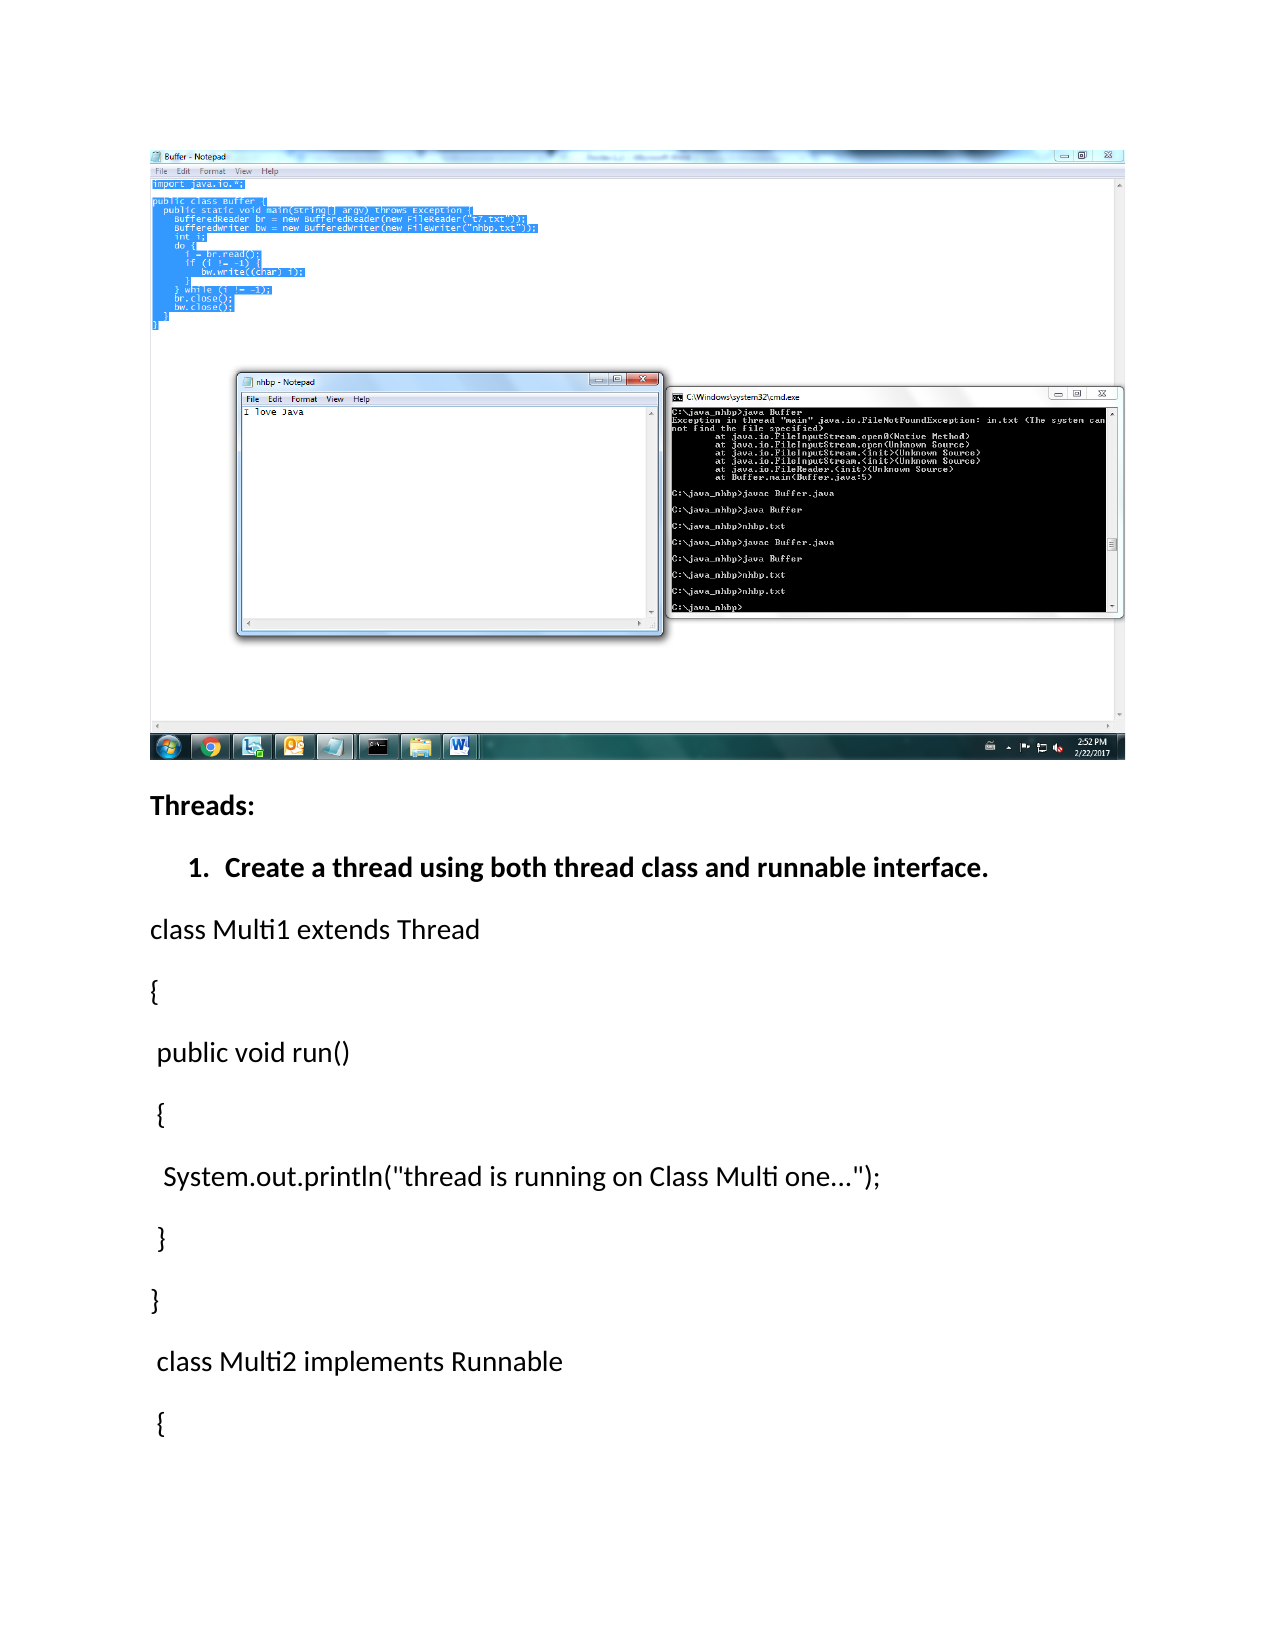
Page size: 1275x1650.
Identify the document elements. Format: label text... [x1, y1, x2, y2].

text class Multi2 implements Runnable [150, 1343, 1125, 1379]
text class Multi1 extends Thread [150, 911, 1125, 947]
text { [150, 1405, 1125, 1441]
picture [150, 150, 1125, 760]
text System.out.println("thread is running on Class Multi one..."); [150, 1158, 1125, 1194]
text Threads: [150, 787, 1125, 823]
text public void run() [150, 1034, 1125, 1070]
text } [150, 1282, 1125, 1317]
list Create a thread using both thread class and runnable interface. [187, 849, 1125, 885]
text { [150, 1096, 1125, 1132]
text } [150, 1220, 1125, 1255]
text { [150, 973, 1125, 1008]
